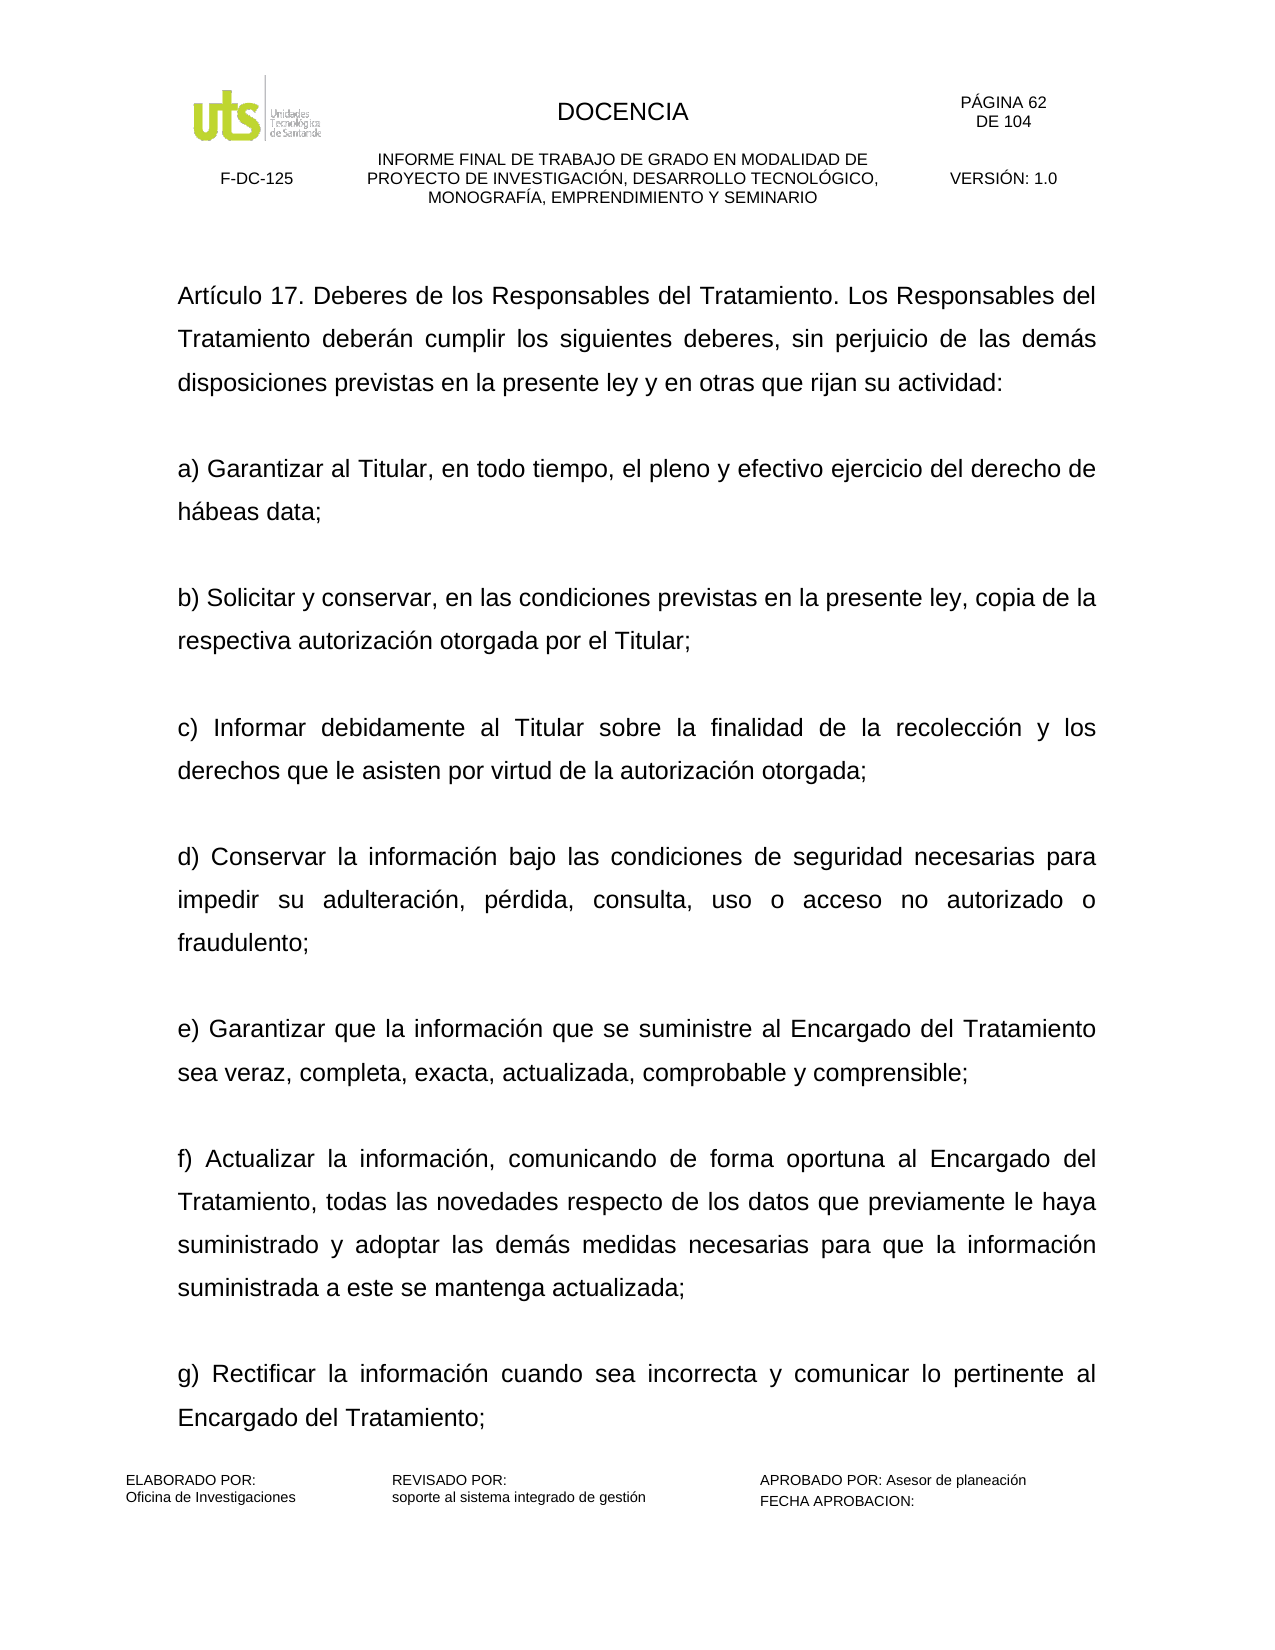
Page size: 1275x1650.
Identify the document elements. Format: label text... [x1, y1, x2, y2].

text c) Informar debidamente al Titular sobre la finalidad de la recolección y los derechos que le asisten por virtud de la autorización otorgada; [177, 712, 1098, 784]
text d) Conservar la información bajo las condiciones de seguridad necesarias para impedir su adulteración, pérdida, consulta, uso o acceso no autorizado o fraudulento; [177, 842, 1098, 957]
text b) Solicitar y conservar, en las condiciones previstas en la presente ley, copia de la respectiva autorización otorgada por el Titular; [177, 583, 1098, 655]
text f) Actualizar la información, comunicando de forma oportuna al Encargado del Tratamiento, todas las novedades respecto de los datos que previamente le haya suministrado y adoptar las demás medidas necesarias para que la información suministrada a este se mantenga actualizada; [177, 1144, 1098, 1302]
text a) Garantizar al Titular, en todo tiempo, el pleno y efectivo ejercicio del derecho de hábeas data; [177, 454, 1098, 526]
text e) Garantizar que la información que se suministre al Encargado del Tratamiento sea veraz, completa, exacta, actualizada, comprobable y comprensible; [177, 1014, 1098, 1086]
text Artículo 17. Deberes de los Responsables del Tratamiento. Los Responsables del Tratamiento deberán cumplir los siguientes deberes, sin perjuicio de las demás disposiciones previstas en la presente ley y en otras que rijan su actividad: [177, 281, 1098, 396]
picture [192, 75, 321, 149]
text g) Rectificar la información cuando sea incorrecta y comunicar lo pertinente al Encargado del Tratamiento; [177, 1359, 1098, 1431]
